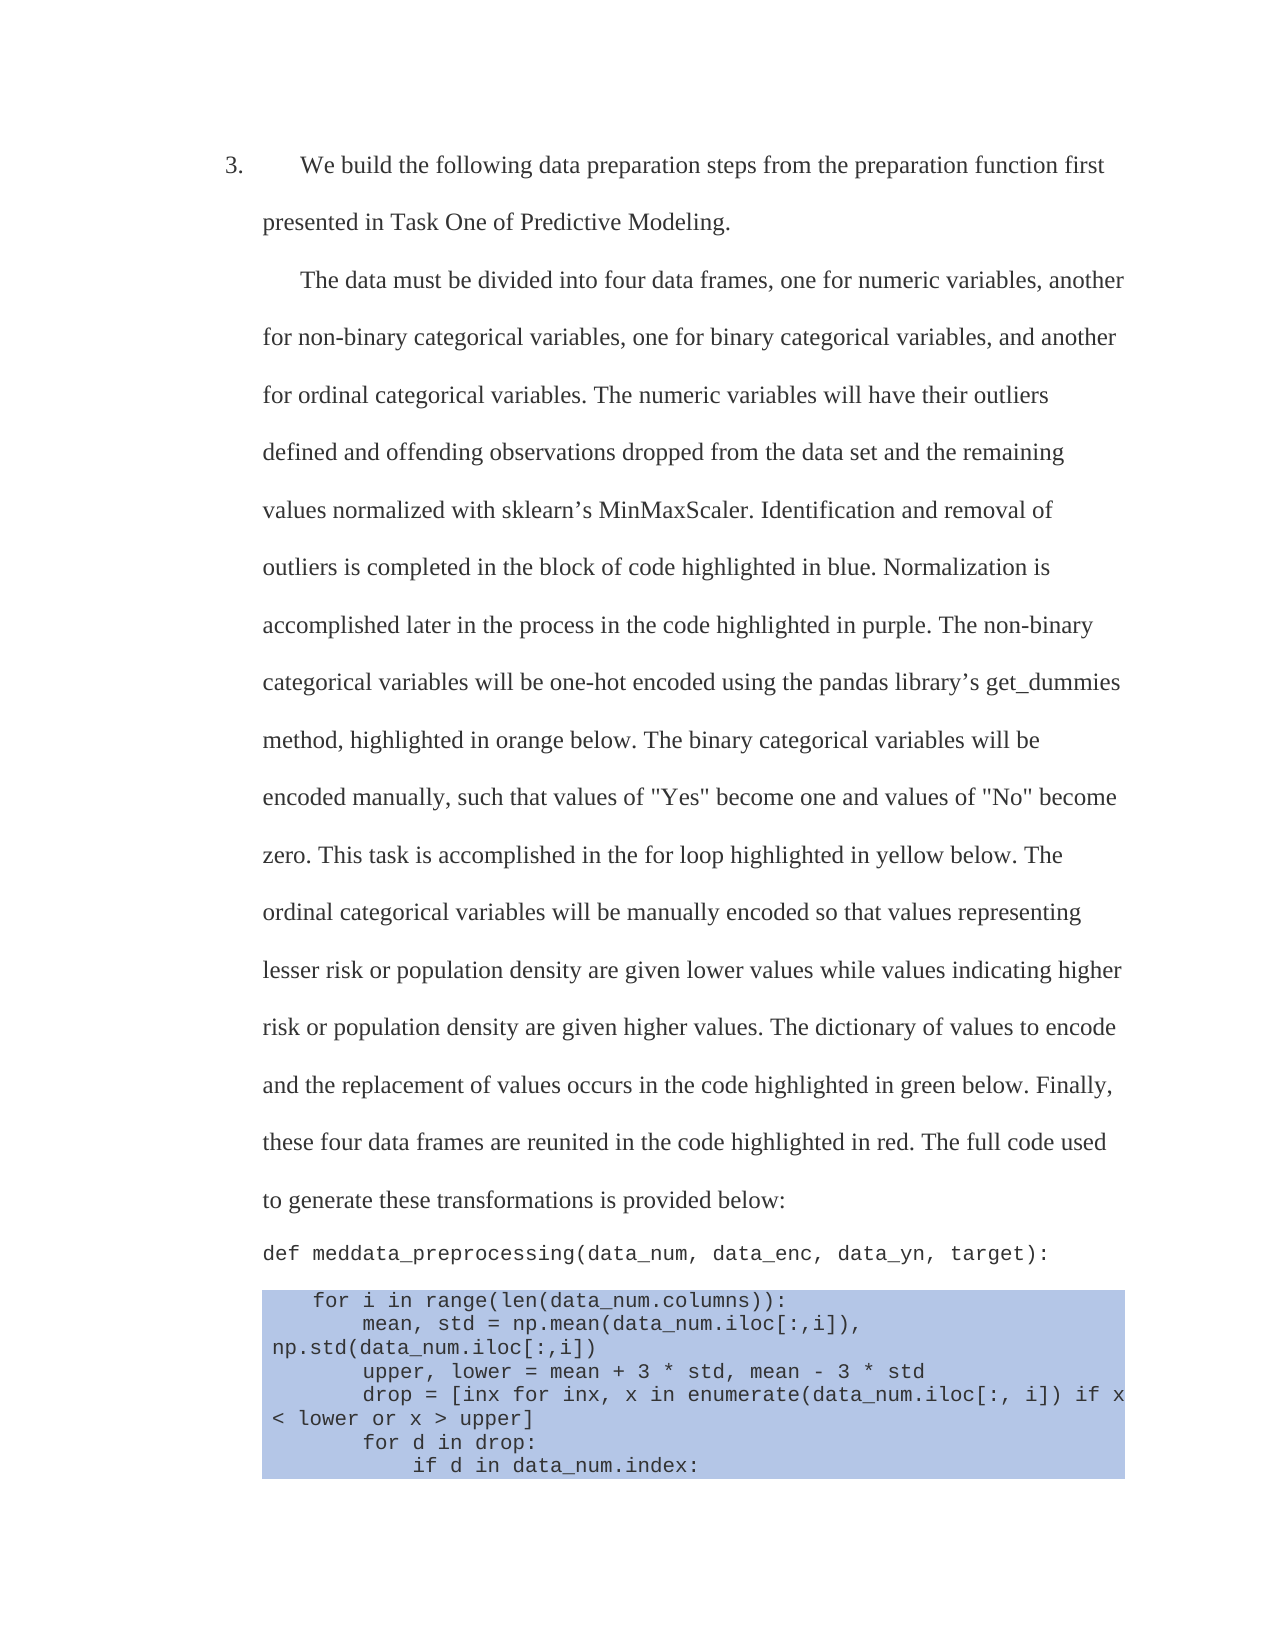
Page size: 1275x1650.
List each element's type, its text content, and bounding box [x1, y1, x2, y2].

text upper, lower = mean + 3 * std, mean - 3 * std [262, 1361, 1125, 1384]
list We build the following data preparation steps from the preparation function first presented in Task One of Predictive Modeling. [225, 150, 1125, 236]
text if d in data_num.index: [262, 1455, 1125, 1479]
text def meddata_preprocessing(data_num, data_enc, data_yn, target): [262, 1242, 1125, 1266]
text for i in range(len(data_num.columns)): [262, 1290, 1125, 1313]
text The data must be divided into four data frames, one for numeric variables, another for non-binary categorical variables, one for binary categorical variables, and another for ordinal categorical variables. The numeric variables will have their outliers defined and offending observations dropped from the data set and the remaining values normalized with sklearn’s MinMaxScaler. Identification and removal of outliers is completed in the block of code highlighted in blue. Normalization is accomplished later in the process in the code highlighted in purple. The non-binary categorical variables will be one-hot encoded using the pandas library’s get_dummies method, highlighted in orange below. The binary categorical variables will be encoded manually, such that values of "Yes" become one and values of "No" become zero. This task is accomplished in the for loop highlighted in yellow below. The ordinal categorical variables will be manually encoded so that values representing lesser risk or population density are given lower values while values indicating higher risk or population density are given higher values. The dictionary of values to encode and the replacement of values occurs in the code highlighted in green below. Finally, these four data frames are reunited in the code highlighted in red. The full code used to generate these transformations is provided below: [262, 265, 1125, 1214]
text for d in drop: [262, 1432, 1125, 1455]
text mean, std = np.mean(data_num.iloc[:,i]), np.std(data_num.iloc[:,i]) [262, 1313, 1125, 1361]
text drop = [inx for inx, x in enumerate(data_num.iloc[:, i]) if x < lower or x > upper] [262, 1384, 1125, 1432]
